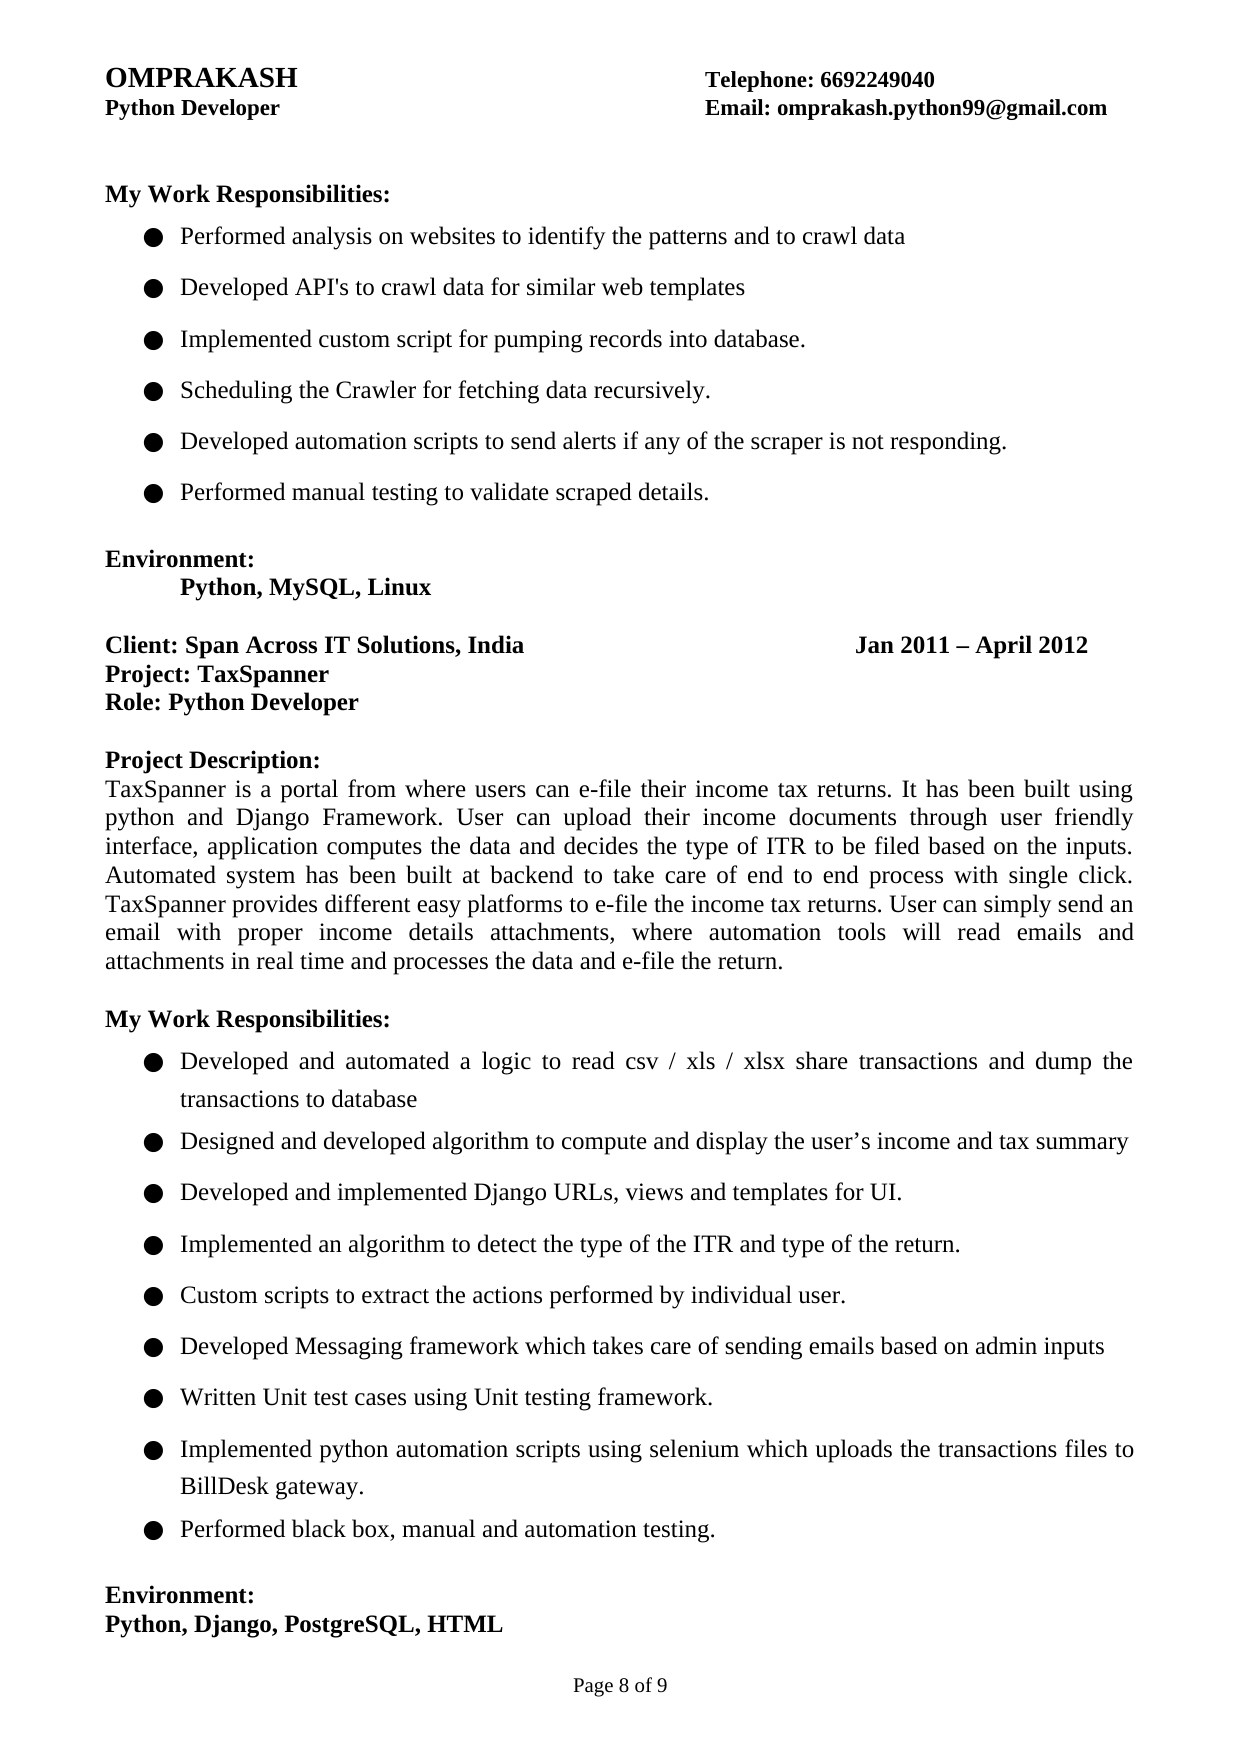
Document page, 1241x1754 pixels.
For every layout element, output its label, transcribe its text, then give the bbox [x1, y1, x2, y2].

list Developed API's to crawl data for similar web templates [142, 259, 1135, 310]
text Environment: [105, 1580, 1135, 1609]
text Role: Python Developer [105, 687, 1135, 716]
list Developed automation scripts to send alerts if any of the scraper is not responding. [142, 412, 1135, 464]
text My Work Responsibilities: [105, 179, 1135, 207]
list Performed analysis on websites to identify the patterns and to crawl data [142, 207, 1135, 259]
list Written Unit test cases using Unit testing framework. [142, 1369, 1135, 1420]
list Developed and automated a logic to read csv / xls / xlsx share transactions and dump the transactions to database [142, 1032, 1135, 1112]
text Project Description: [105, 745, 1135, 774]
list Implemented custom script for pumping records into database. [142, 310, 1135, 361]
text My Work Responsibilities: [105, 1004, 1135, 1032]
text Project: TaxSpanner [105, 659, 1135, 687]
list Developed Messaging framework which takes care of sending emails based on admin inputs [142, 1317, 1135, 1369]
list Designed and developed algorithm to compute and display the user’s income and tax summary [142, 1112, 1135, 1164]
list Custom scripts to extract the actions performed by individual user. [142, 1266, 1135, 1317]
list Implemented python automation scripts using selenium which uploads the transactions files to BillDesk gateway. [142, 1420, 1135, 1500]
text TaxSpanner is a portal from where users can e-file their income tax returns. It has been built using python and Django Framework. User can upload their income documents through user friendly interface, application computes the data and decides the type of ITR to be filed based on the inputs. Automated system has been built at backend to take care of end to end process with single click. TaxSpanner provides different easy platforms to e-file the income tax returns. User can simply send an email with proper income details attachments, where automation tools will read emails and attachments in real time and processes the data and e-file the return. [105, 774, 1135, 975]
list Performed black box, manual and automation testing. [142, 1500, 1135, 1551]
list Scheduling the Crawler for fetching data recursively. [142, 361, 1135, 412]
text Python, MySQL, Linux [180, 572, 1135, 601]
list Implemented an algorithm to detect the type of the ITR and type of the return. [142, 1215, 1135, 1266]
list Developed and implemented Django URLs, views and templates for UI. [142, 1164, 1135, 1215]
text Environment: [105, 544, 1135, 572]
text Python, Django, PostgreSQL, HTML [105, 1609, 1135, 1637]
list Performed manual testing to validate scraped details. [142, 464, 1135, 515]
text Client: Span Across IT Solutions, India Jan 2011 – April 2012 [105, 630, 1135, 659]
